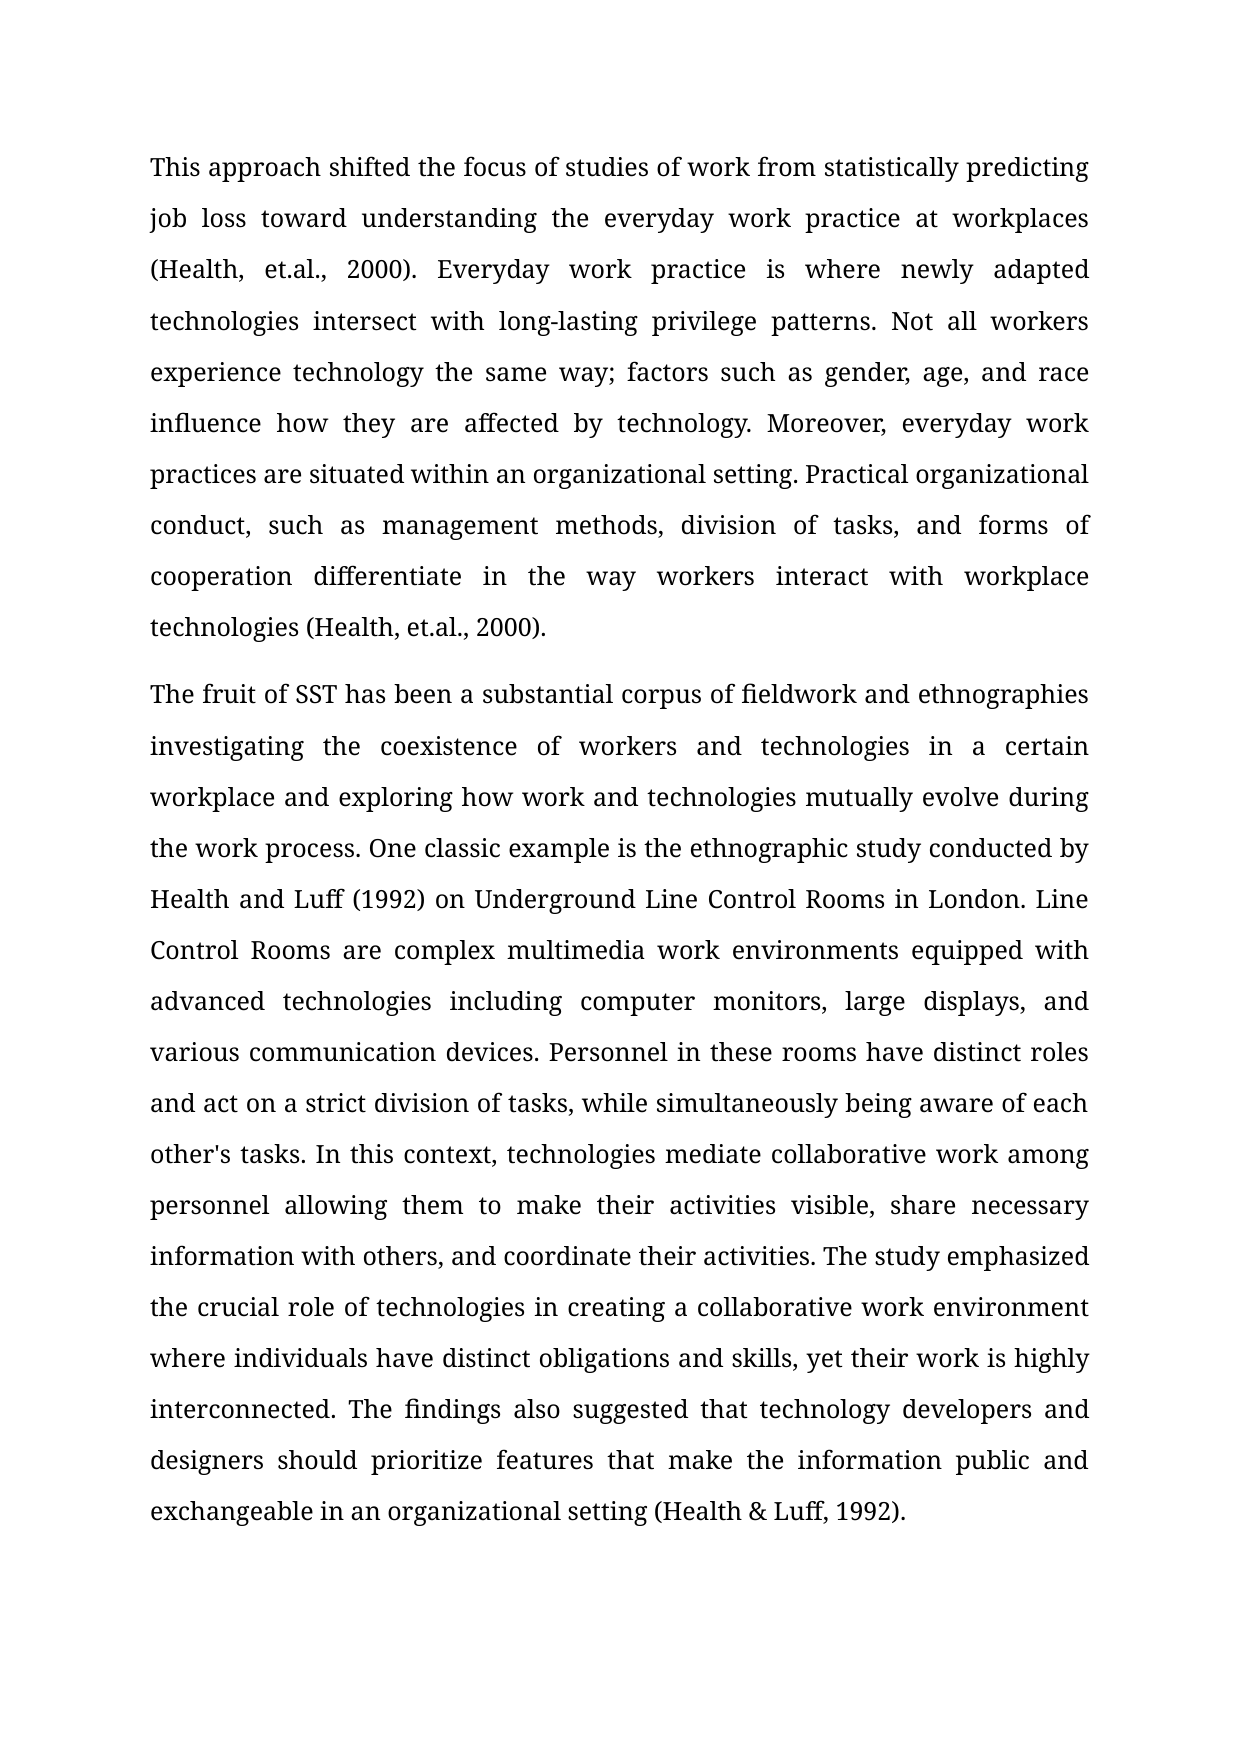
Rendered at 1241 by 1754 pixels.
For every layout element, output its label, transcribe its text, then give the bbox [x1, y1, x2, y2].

text This approach shifted the focus of studies of work from statistically predicting job loss toward understanding the everyday work practice at workplaces (Health, et.al., 2000). Everyday work practice is where newly adapted technologies intersect with long-lasting privilege patterns. Not all workers experience technology the same way; factors such as gender, age, and race influence how they are affected by technology. Moreover, everyday work practices are situated within an organizational setting. Practical organizational conduct, such as management methods, division of tasks, and forms of cooperation differentiate in the way workers interact with workplace technologies (Health, et.al., 2000). [150, 150, 1090, 643]
text The fruit of SST has been a substantial corpus of fieldwork and ethnographies investigating the coexistence of workers and technologies in a certain workplace and exploring how work and technologies mutually evolve during the work process. One classic example is the ethnographic study conducted by Health and Luff (1992) on Underground Line Control Rooms in London. Line Control Rooms are complex multimedia work environments equipped with advanced technologies including computer monitors, large displays, and various communication devices. Personnel in these rooms have distinct roles and act on a strict division of tasks, while simultaneously being aware of each other's tasks. In this context, technologies mediate collaborative work among personnel allowing them to make their activities visible, share necessary information with others, and coordinate their activities. The study emphasized the crucial role of technologies in creating a collaborative work environment where individuals have distinct obligations and skills, yet their work is highly interconnected. The findings also suggested that technology developers and designers should prioritize features that make the information public and exchangeable in an organizational setting (Health & Luff, 1992). [150, 677, 1090, 1528]
